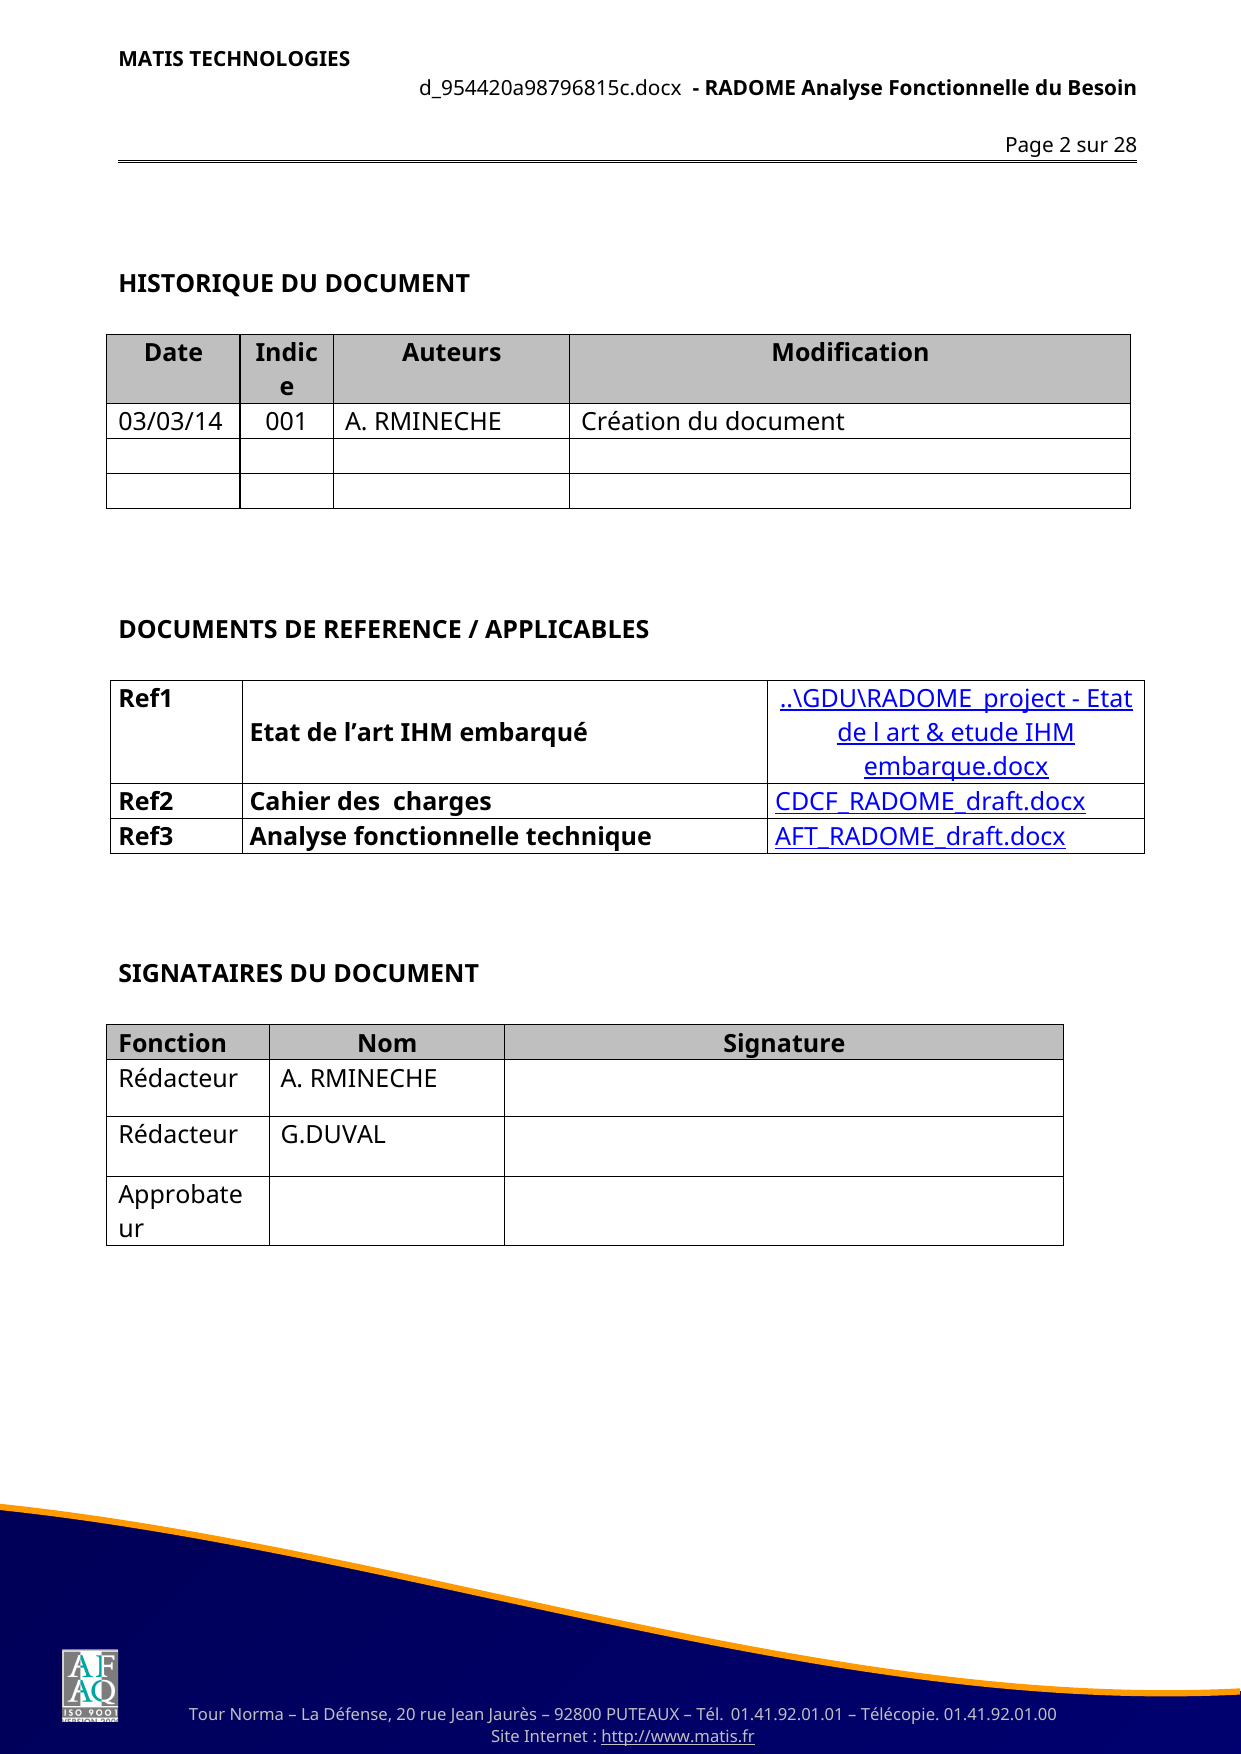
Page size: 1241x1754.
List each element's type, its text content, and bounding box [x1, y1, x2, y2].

table_header ..\GDU\RADOME_project - Etat de l art & etude IHM embarque.docx [768, 681, 1144, 783]
table_cell [570, 439, 1130, 473]
picture [61, 1649, 119, 1722]
table_cell [270, 1177, 504, 1245]
table_cell [570, 474, 1130, 508]
table_cell [107, 439, 239, 473]
table_cell CDCF_RADOME_draft.docx [768, 784, 1144, 818]
table_cell 03/03/14 [107, 404, 239, 438]
table_cell A. RMINECHE [270, 1060, 504, 1116]
table_header Indice [241, 335, 333, 403]
table_cell [111, 784, 242, 818]
table_cell [241, 474, 333, 508]
table_cell [334, 474, 569, 508]
table_header Date [107, 335, 239, 403]
table_header Fonction [107, 1025, 269, 1059]
table_header Nom [270, 1025, 504, 1059]
table_cell Rédacteur [107, 1060, 269, 1116]
text SIGNATAIRES DU DOCUMENT [118, 956, 1137, 990]
table_header Signature [505, 1025, 1063, 1059]
table_cell [505, 1177, 1063, 1245]
table_cell [505, 1117, 1063, 1176]
text HISTORIQUE DU DOCUMENT [118, 266, 1137, 299]
table_cell Création du document [570, 404, 1130, 438]
table_header [111, 681, 242, 783]
table_cell [241, 439, 333, 473]
table_cell AFT_RADOME_draft.docx [768, 819, 1144, 853]
table_cell [334, 439, 569, 473]
table_header Etat de l’art IHM embarqué [243, 681, 767, 783]
table_cell Approbateur [107, 1177, 269, 1245]
table_cell 001 [241, 404, 333, 438]
table_header Modification [570, 335, 1130, 403]
table_cell [107, 474, 239, 508]
table_cell G.DUVAL [270, 1117, 504, 1176]
table_cell [505, 1060, 1063, 1116]
text DOCUMENTS DE REFERENCE / APPLICABLES [118, 611, 1137, 645]
table_cell Analyse fonctionnelle technique [243, 819, 767, 853]
table_cell A. RMINECHE [334, 404, 569, 438]
table_cell Cahier des charges [243, 784, 767, 818]
table_header Auteurs [334, 335, 569, 403]
table_cell [111, 819, 242, 853]
table_cell Rédacteur [107, 1117, 269, 1176]
